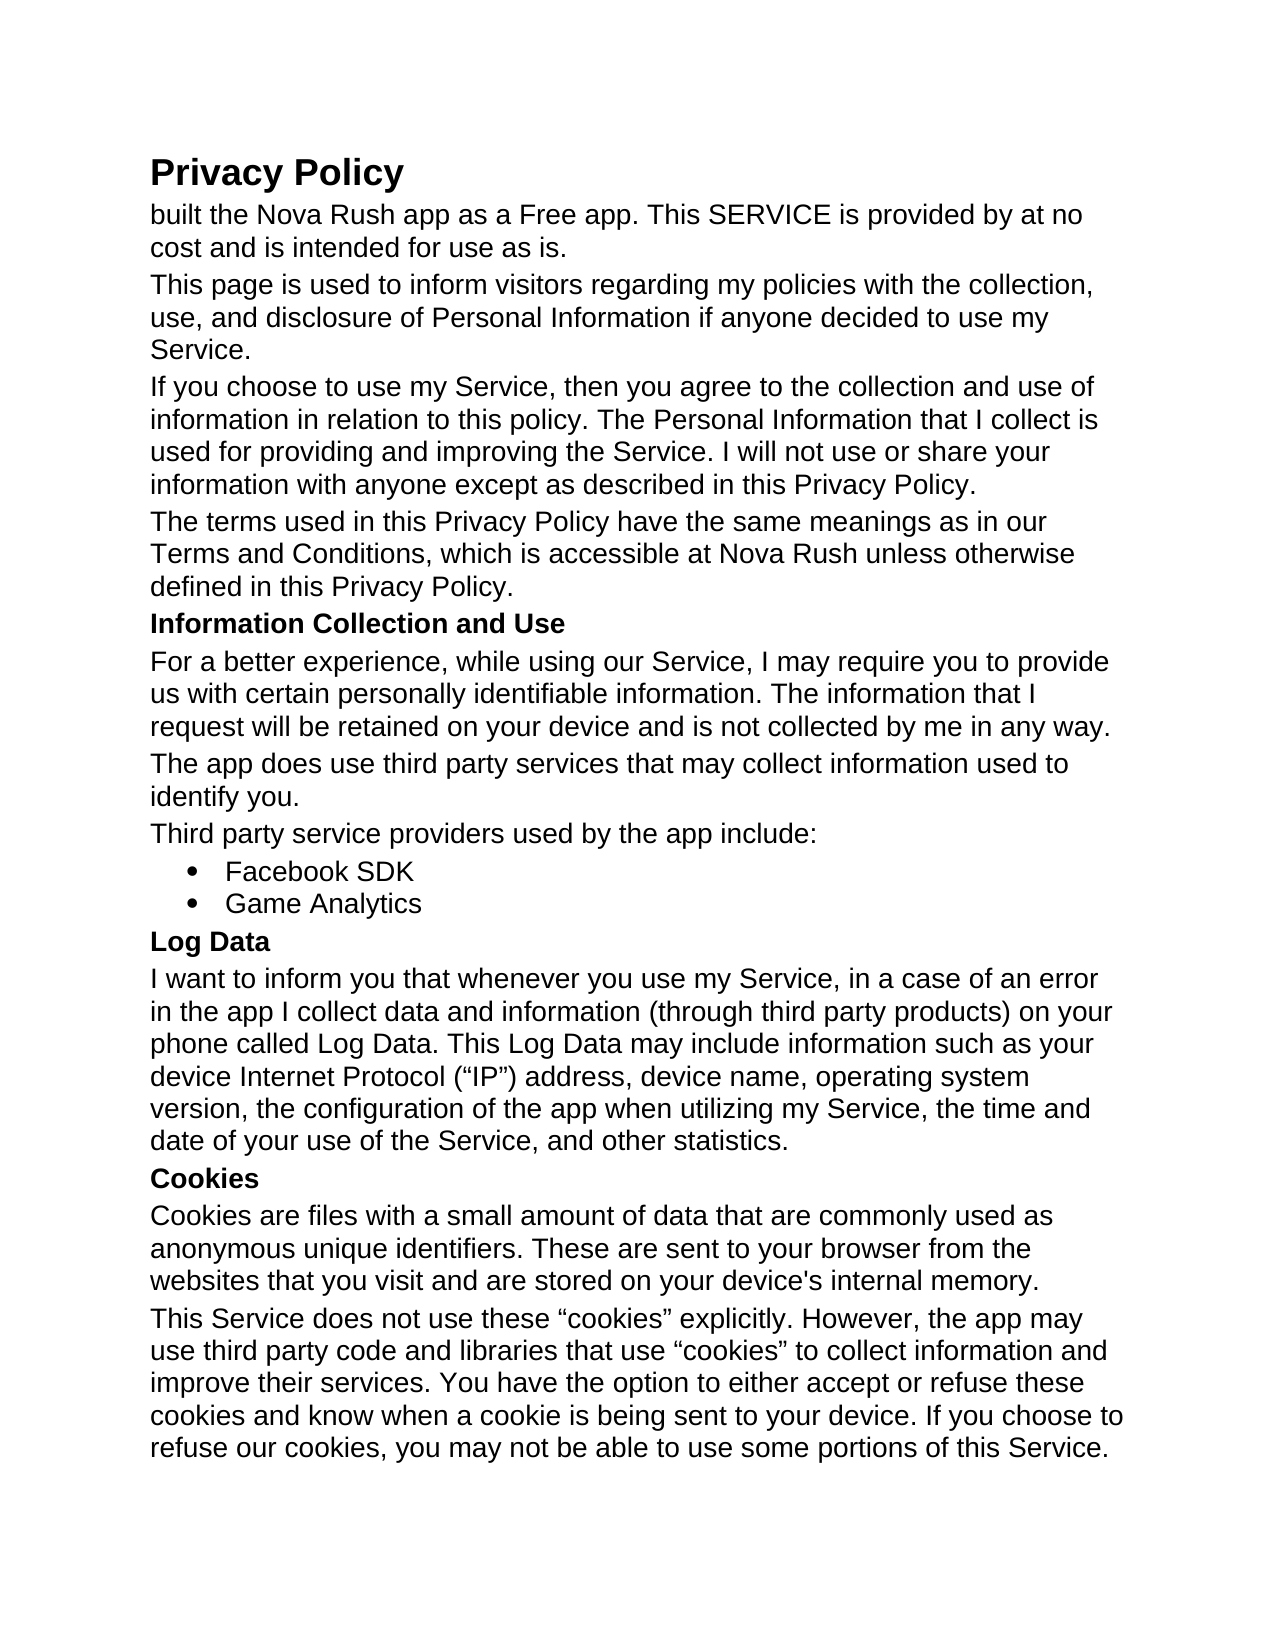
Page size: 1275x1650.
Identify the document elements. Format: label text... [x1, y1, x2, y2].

text built the Nova Rush app as a Free app. This SERVICE is provided by at no cost and is intended for use as is. [150, 198, 1125, 263]
list Facebook SDK [187, 854, 1125, 887]
text If you choose to use my Service, then you agree to the collection and use of information in relation to this policy. The Personal Information that I collect is used for providing and improving the Service. I will not use or share your information with anyone except as described in this Privacy Policy. [150, 370, 1125, 500]
text The terms used in this Privacy Policy have the same meanings as in our Terms and Conditions, which is accessible at Nova Rush unless otherwise defined in this Privacy Policy. [150, 505, 1125, 602]
text This page is used to inform visitors regarding my policies with the collection, use, and disclosure of Personal Information if anyone decided to use my Service. [150, 268, 1125, 365]
text Cookies [150, 1162, 1125, 1194]
text Log Data [150, 925, 1125, 957]
list Game Analytics [187, 887, 1125, 920]
text This Service does not use these “cookies” explicitly. However, the app may use third party code and libraries that use “cookies” to collect information and improve their services. You have the option to either accept or refuse these cookies and know when a cookie is being sent to your device. If you choose to refuse our cookies, you may not be able to use some portions of this Service. [150, 1302, 1125, 1464]
text For a better experience, while using our Service, I may require you to provide us with certain personally identifiable information. The information that I request will be retained on your device and is not collected by me in any way. [150, 645, 1125, 742]
text Third party service providers used by the app include: [150, 817, 1125, 849]
text I want to inform you that whenever you use my Service, in a case of an error in the app I collect data and information (through third party products) on your phone called Log Data. This Log Data may include information such as your device Internet Protocol (“IP”) address, device name, operating system version, the configuration of the app when utilizing my Service, the time and date of your use of the Service, and other statistics. [150, 962, 1125, 1157]
text The app does use third party services that may collect information used to identify you. [150, 747, 1125, 812]
text Information Collection and Use [150, 607, 1125, 640]
text Cookies are files with a small amount of data that are commonly used as anonymous unique identifiers. These are sent to your browser from the websites that you visit and are stored on your device's internal memory. [150, 1199, 1125, 1297]
text Privacy Policy [150, 150, 1125, 193]
